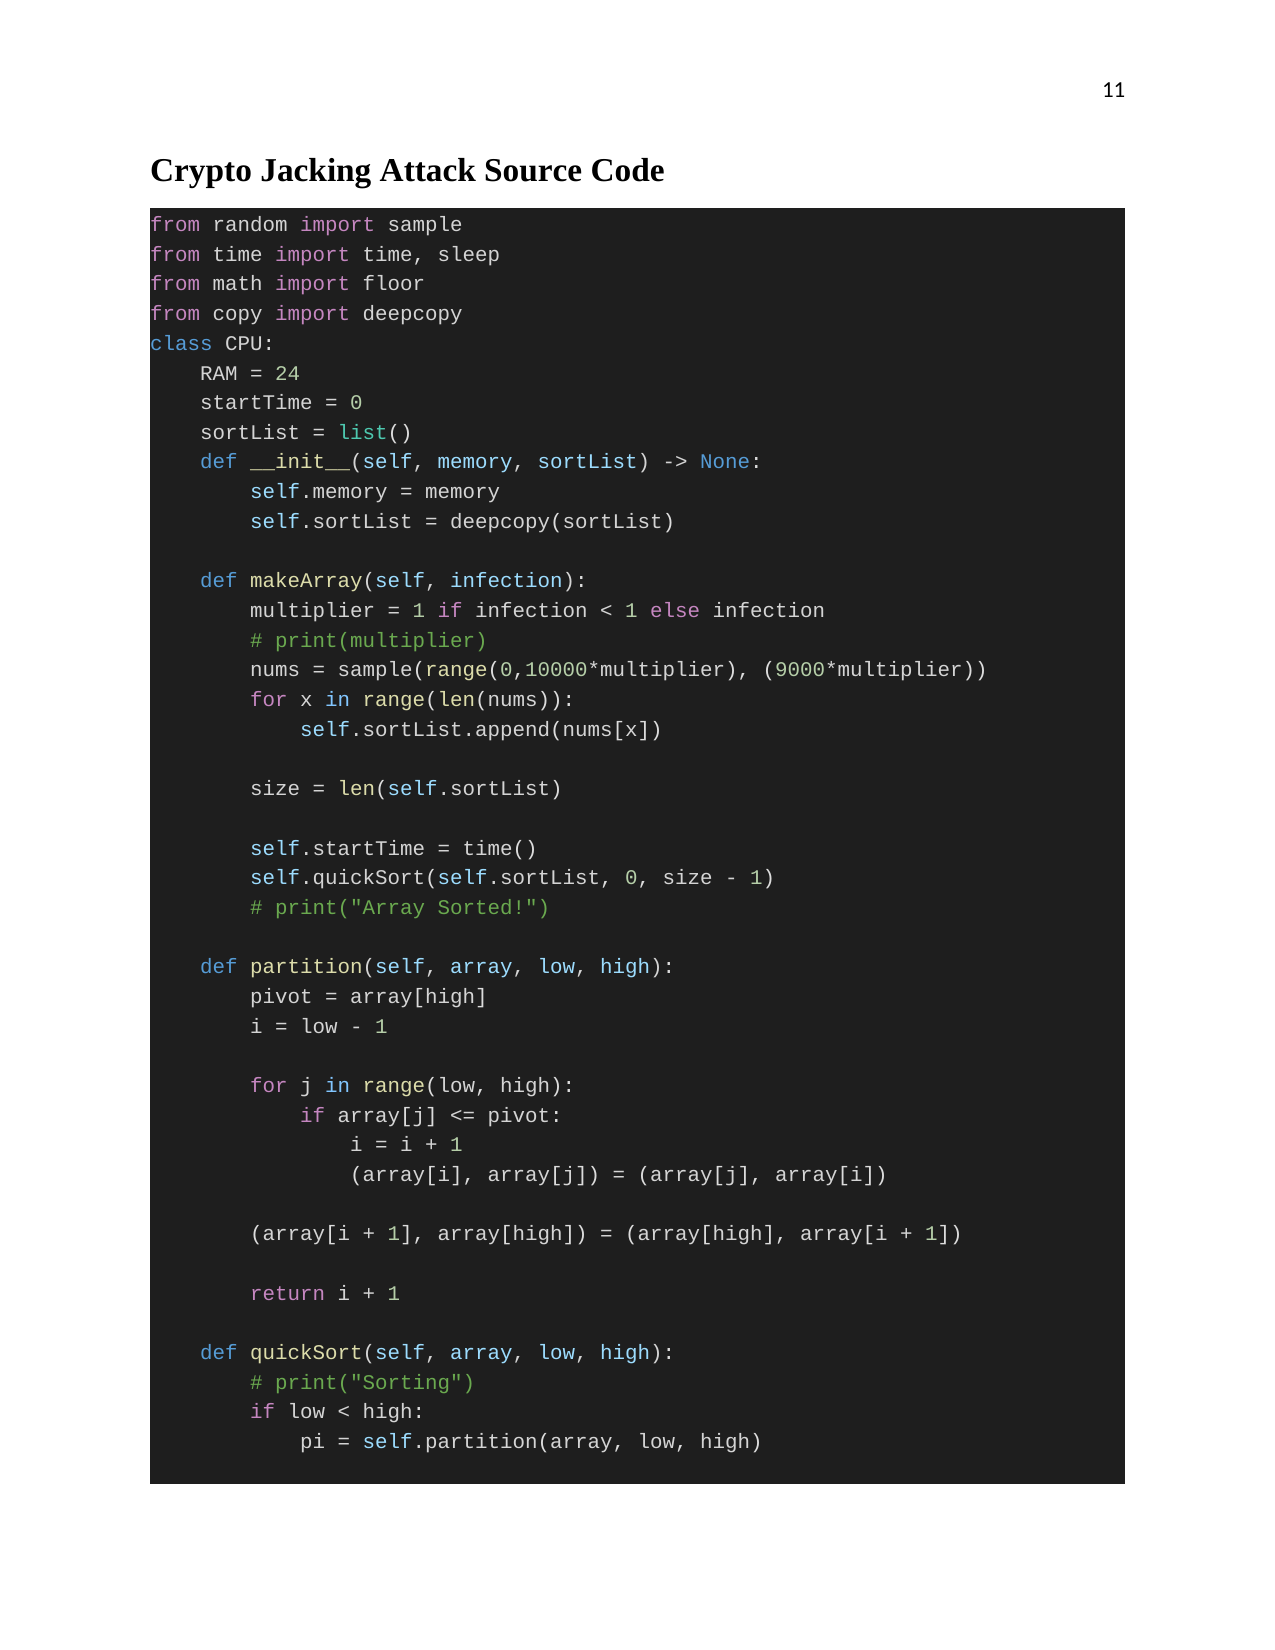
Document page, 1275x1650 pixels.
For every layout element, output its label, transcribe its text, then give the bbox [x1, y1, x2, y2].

text if low < high: [150, 1396, 1125, 1425]
text from copy import deepcopy [150, 297, 1125, 327]
text def makeArray(self, infection): [150, 564, 1125, 594]
text self.startTime = time() [150, 831, 1125, 861]
text def __init__(self, memory, sortList) -> None: [150, 446, 1125, 475]
text self.sortList.append(nums[x]) [150, 713, 1125, 742]
text i = i + 1 [150, 1128, 1125, 1158]
text def quickSort(self, array, low, high): [150, 1336, 1125, 1366]
text nums = sample(range(0,10000*multiplier), (9000*multiplier)) [150, 653, 1125, 683]
text sortList = list() [150, 416, 1125, 446]
text (array[i], array[j]) = (array[j], array[i]) [150, 1158, 1125, 1188]
text from time import time, sleep [150, 238, 1125, 267]
text self.sortList = deepcopy(sortList) [150, 505, 1125, 534]
text return i + 1 [150, 1277, 1125, 1306]
text multiplier = 1 if infection < 1 else infection [150, 594, 1125, 624]
text from math import floor [150, 267, 1125, 297]
text Crypto Jacking Attack Source Code [150, 150, 1125, 188]
text self.memory = memory [150, 475, 1125, 505]
text RAM = 24 [150, 356, 1125, 386]
text size = len(self.sortList) [150, 772, 1125, 802]
text pi = self.partition(array, low, high) [150, 1425, 1125, 1455]
text # print("Array Sorted!") [150, 891, 1125, 921]
text from random import sample [150, 208, 1125, 238]
text pivot = array[high] [150, 980, 1125, 1009]
text (array[i + 1], array[high]) = (array[high], array[i + 1]) [150, 1217, 1125, 1247]
text for j in range(low, high): [150, 1069, 1125, 1099]
text if array[j] <= pivot: [150, 1099, 1125, 1128]
text startTime = 0 [150, 386, 1125, 416]
text def partition(self, array, low, high): [150, 950, 1125, 980]
text # print("Sorting") [150, 1366, 1125, 1396]
text # print(multiplier) [150, 624, 1125, 653]
text i = low - 1 [150, 1009, 1125, 1039]
text class CPU: [150, 327, 1125, 356]
text self.quickSort(self.sortList, 0, size - 1) [150, 861, 1125, 891]
text for x in range(len(nums)): [150, 683, 1125, 713]
